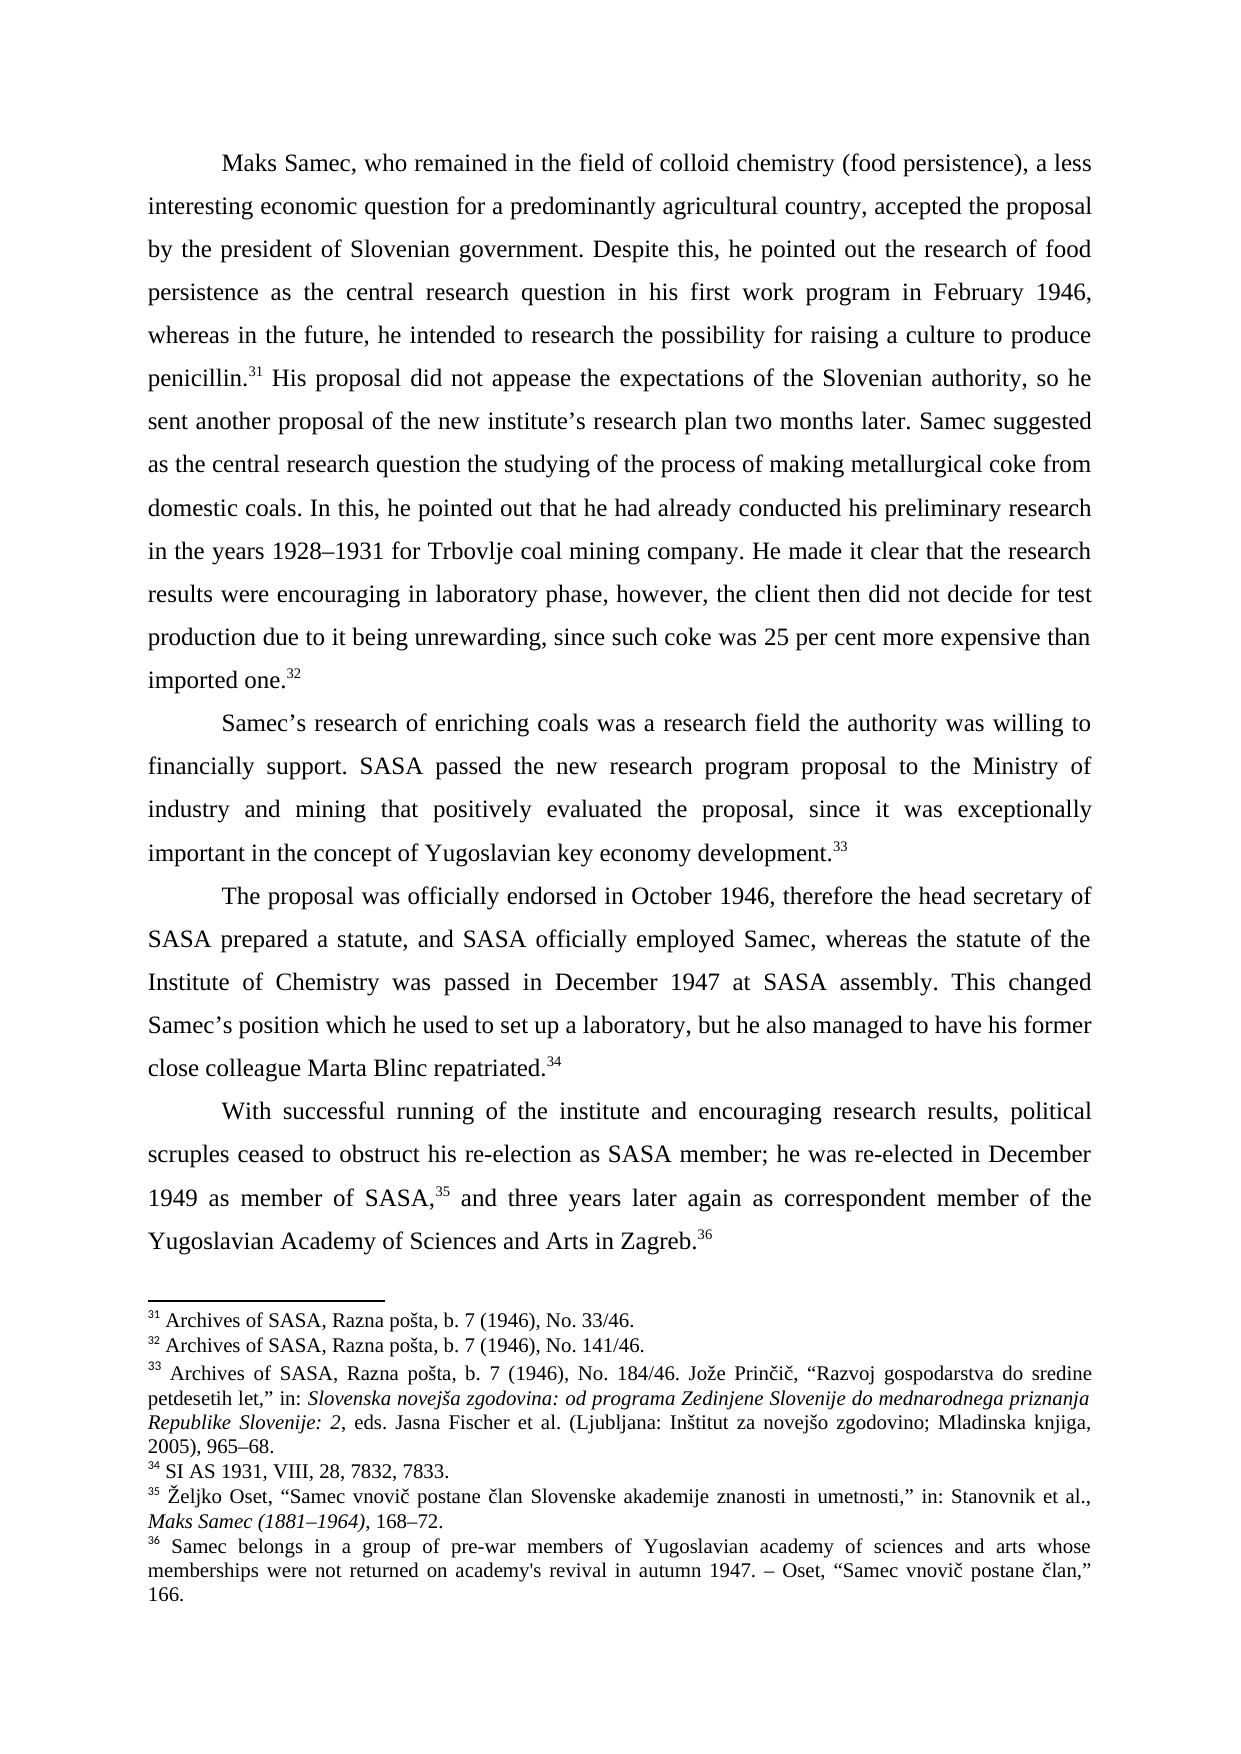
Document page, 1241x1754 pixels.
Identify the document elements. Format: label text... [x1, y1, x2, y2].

text The proposal was officially endorsed in October 1946, therefore the head secretary of SASA prepared a statute, and SASA officially employed Samec, whereas the statute of the Institute of Chemistry was passed in December 1947 at SASA assembly. This changed Samec’s position which he used to set up a laboratory, but he also managed to have his former close colleague Marta Blinc repatriated. [148, 881, 1093, 1082]
text With successful running of the institute and encouraging research results, political scruples ceased to obstruct his re-election as SASA member; he was re-elected in December 1949 as member of SASA, and three years later again as correspondent member of the Yugoslavian Academy of Sciences and Arts in Zagreb. [148, 1096, 1093, 1254]
text Samec’s research of enriching coals was a research field the authority was willing to financially support. SASA passed the new research program proposal to the Ministry of industry and mining that positively evaluated the proposal, since it was exceptionally important in the concept of Yugoslavian key economy development. [148, 708, 1093, 866]
text Maks Samec, who remained in the field of colloid chemistry (food persistence), a less interesting economic question for a predominantly agricultural country, accepted the proposal by the president of Slovenian government. Despite this, he pointed out the research of food persistence as the central research question in his first work program in February 1946, whereas in the future, he intended to research the possibility for raising a culture to produce penicillin. His proposal did not appease the expectations of the Slovenian authority, so he sent another proposal of the new institute’s research plan two months later. Samec suggested as the central research question the studying of the process of making metallurgical coke from domestic coals. In this, he pointed out that he had already conducted his preliminary research in the years 1928–1931 for Trbovlje coal mining company. He made it clear that the research results were encouraging in laboratory phase, however, the client then did not decide for test production due to it being unrewarding, since such coke was 25 per cent more expensive than imported one. [148, 148, 1093, 694]
